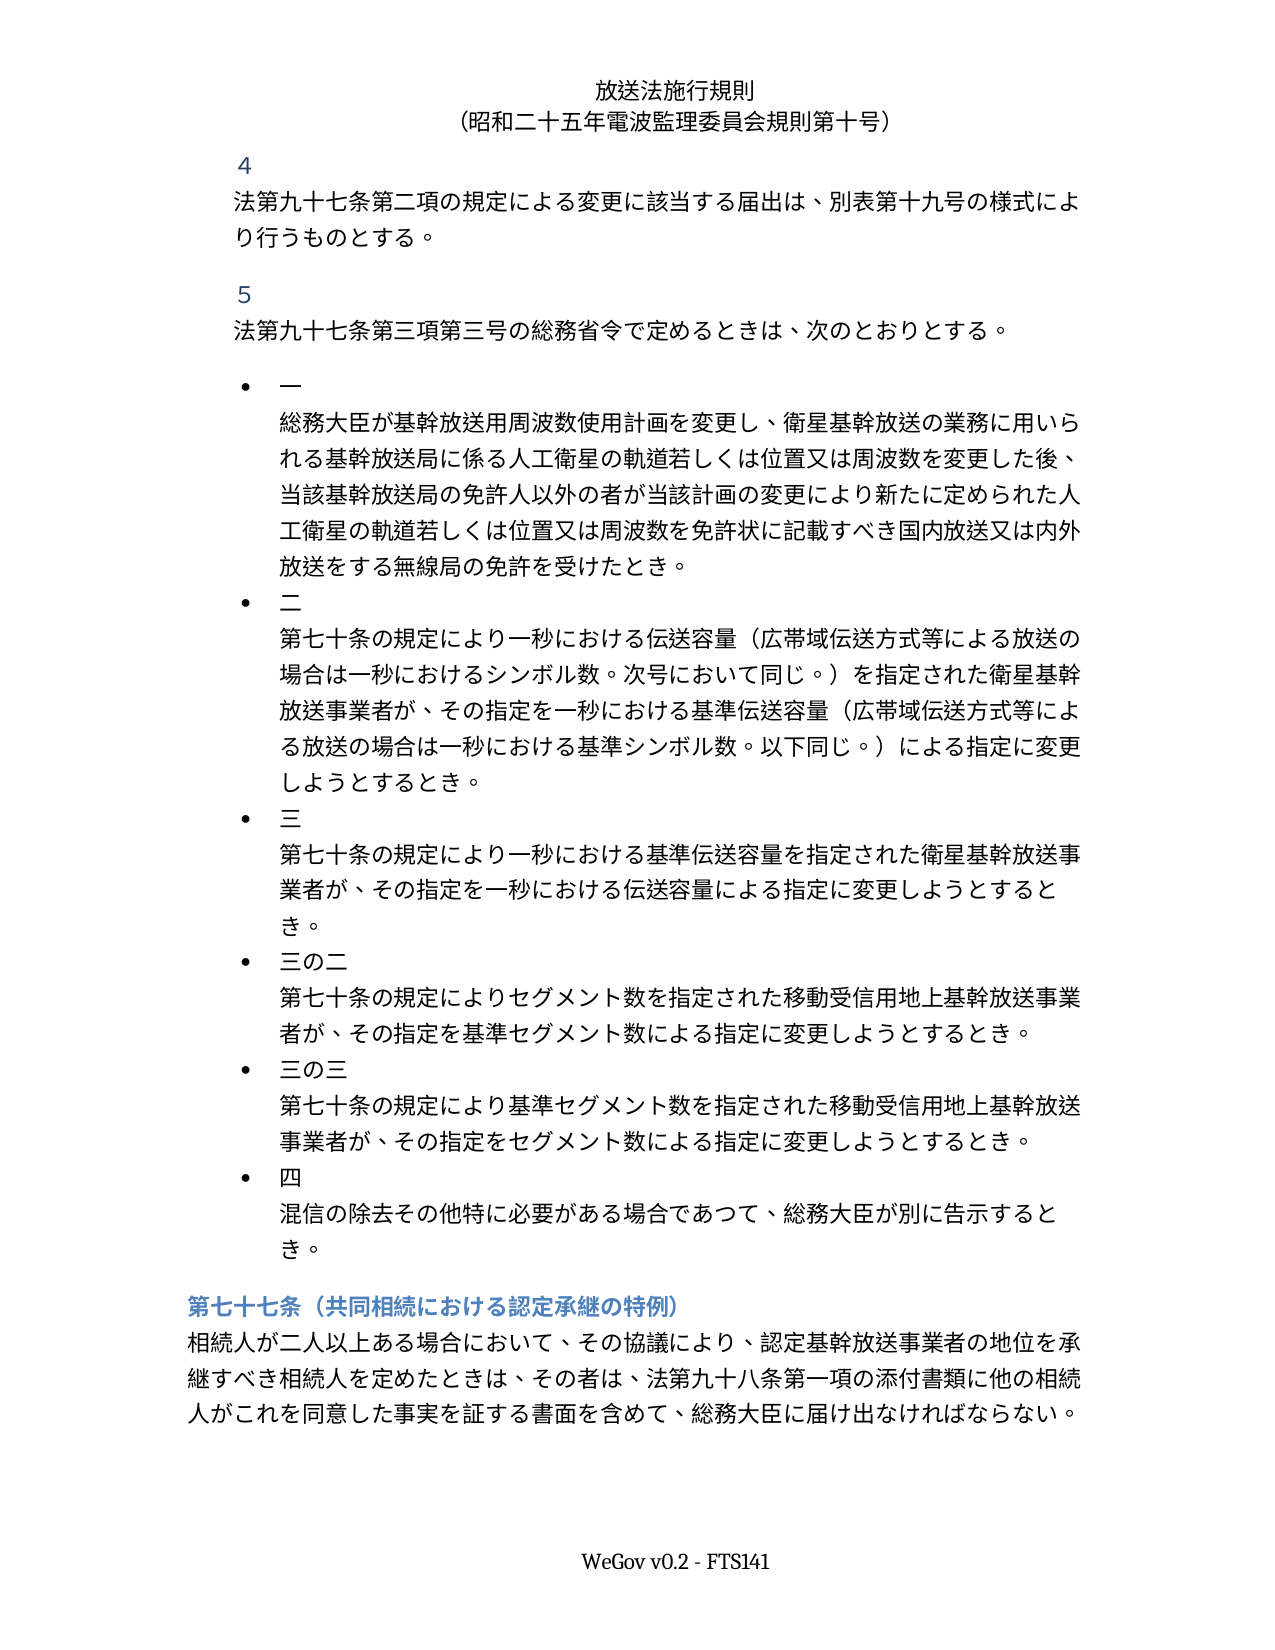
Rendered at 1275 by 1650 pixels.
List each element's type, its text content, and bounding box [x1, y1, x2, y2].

list 四 混信の除去その他特に必要がある場合であつて、総務大臣が別に告示するとき。 [242, 1162, 1087, 1265]
subtitle ４ [233, 150, 1087, 181]
list 一 総務大臣が基幹放送用周波数使用計画を変更し、衛星基幹放送の業務に用いられる基幹放送局に係る人工衛星の軌道若しくは位置又は周波数を変更した後、当該基幹放送局の免許人以外の者が当該計画の変更により新たに定められた人工衛星の軌道若しくは位置又は周波数を免許状に記載すべき国内放送又は内外放送をする無線局の免許を受けたとき。 [242, 371, 1087, 582]
list 三 第七十条の規定により一秒における基準伝送容量を指定された衛星基幹放送事業者が、その指定を一秒における伝送容量による指定に変更しようとするとき。 [242, 803, 1087, 942]
subtitle ５ [233, 279, 1087, 310]
list 三の三 第七十条の規定により基準セグメント数を指定された移動受信用地上基幹放送事業者が、その指定をセグメント数による指定に変更しようとするとき。 [242, 1054, 1087, 1157]
text 法第九十七条第二項の規定による変更に該当する届出は、別表第十九号の様式により行うものとする。 [233, 186, 1087, 253]
list 二 第七十条の規定により一秒における伝送容量（広帯域伝送方式等による放送の場合は一秒におけるシンボル数。次号において同じ。）を指定された衛星基幹放送事業者が、その指定を一秒における基準伝送容量（広帯域伝送方式等による放送の場合は一秒における基準シンボル数。以下同じ。）による指定に変更しようとするとき。 [242, 587, 1087, 798]
list 三の二 第七十条の規定によりセグメント数を指定された移動受信用地上基幹放送事業者が、その指定を基準セグメント数による指定に変更しようとするとき。 [242, 946, 1087, 1049]
text 法第九十七条第三項第三号の総務省令で定めるときは、次のとおりとする。 [233, 314, 1087, 346]
subtitle 第七十七条（共同相続における認定承継の特例） [187, 1291, 1087, 1322]
text 相続人が二人以上ある場合において、その協議により、認定基幹放送事業者の地位を承継すべき相続人を定めたときは、その者は、法第九十八条第一項の添付書類に他の相続人がこれを同意した事実を証する書面を含めて、総務大臣に届け出なければならない。 [187, 1327, 1087, 1430]
